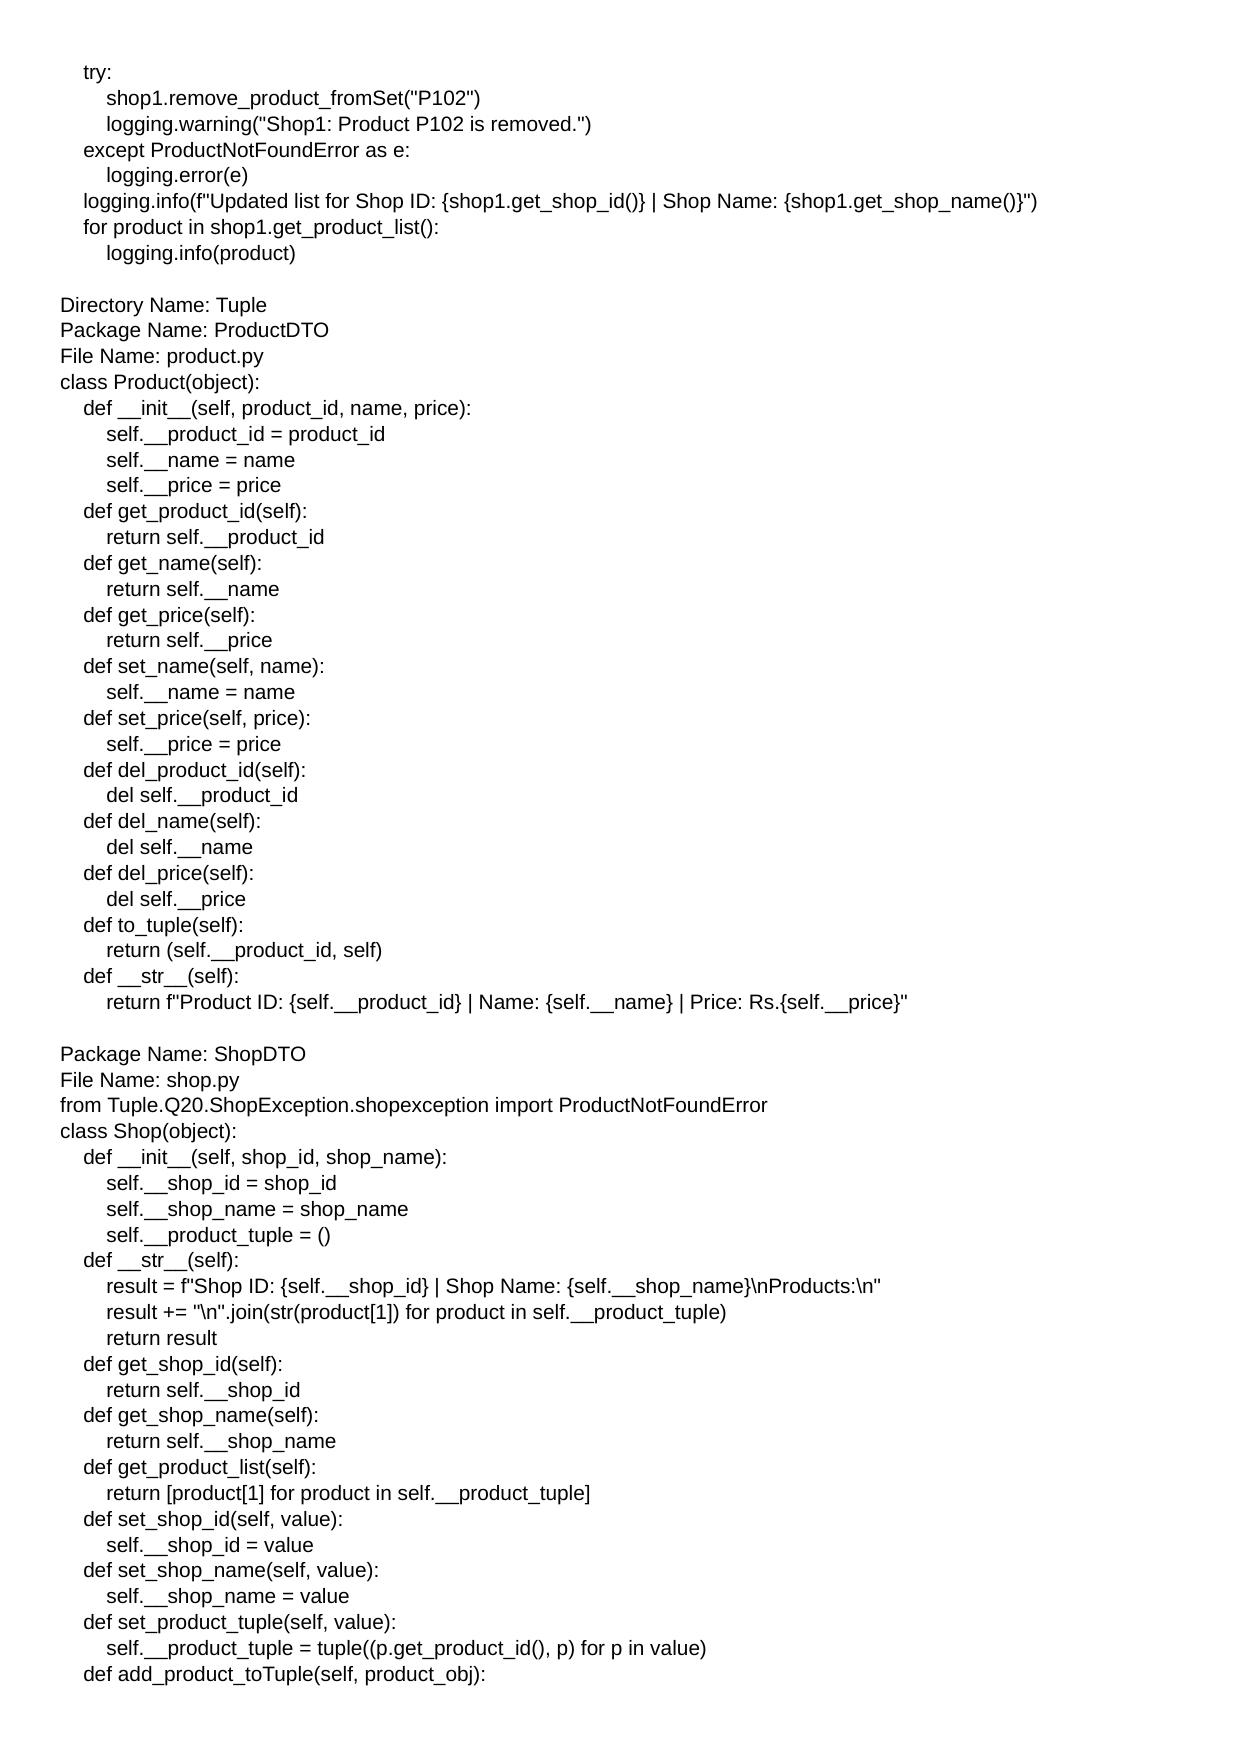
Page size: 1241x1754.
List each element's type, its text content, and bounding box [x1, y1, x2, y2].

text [60, 137, 1180, 161]
text def get_name(self): [60, 551, 1180, 575]
text self.__shop_id = shop_id [60, 1171, 1180, 1195]
text del self.__name [60, 835, 1180, 859]
text self.__product_id = product_id [60, 422, 1180, 446]
text logging.error(e) [60, 163, 1180, 187]
text self.__shop_name = shop_name [60, 1197, 1180, 1221]
text def get_product_id(self): [60, 499, 1180, 523]
text return self.__price [60, 628, 1180, 652]
text def set_name(self, name): [60, 654, 1180, 678]
text def set_shop_name(self, value): [60, 1558, 1180, 1582]
text def to_tuple(self): [60, 912, 1180, 936]
text shop1.remove_product_fromSet("P102") [60, 86, 1180, 110]
text self.__price = price [60, 732, 1180, 756]
text File Name: shop.py [60, 1067, 1180, 1091]
text def __init__(self, shop_id, shop_name): [60, 1145, 1180, 1169]
text def set_price(self, price): [60, 706, 1180, 730]
text def del_product_id(self): [60, 757, 1180, 781]
text return self.__shop_id [60, 1377, 1180, 1401]
text logging.warning("Shop1: Product P102 is removed.") [60, 112, 1180, 136]
text def __str__(self): [60, 1248, 1180, 1272]
text return f"Product ID: {self.__product_id} | Name: {self.__name} | Price: Rs.{self.__price}" [60, 990, 1180, 1014]
text self.__name = name [60, 680, 1180, 704]
text result = f"Shop ID: {self.__shop_id} | Shop Name: {self.__shop_name}\nProducts:\n" [60, 1274, 1180, 1298]
text Directory Name: Tuple [60, 292, 1180, 316]
text return (self.__product_id, self) [60, 938, 1180, 962]
text def del_price(self): [60, 861, 1180, 885]
text def set_product_tuple(self, value): [60, 1610, 1180, 1634]
text def add_product_toTuple(self, product_obj): [60, 1662, 1180, 1686]
text del self.__price [60, 887, 1180, 911]
text def get_product_list(self): [60, 1455, 1180, 1479]
text from Tuple.Q20.ShopException.shopexception import ProductNotFoundError [60, 1093, 1180, 1117]
text def get_shop_name(self): [60, 1403, 1180, 1427]
text return self.__name [60, 577, 1180, 601]
text def del_name(self): [60, 809, 1180, 833]
text self.__name = name [60, 447, 1180, 471]
text Package Name: ProductDTO [60, 318, 1180, 342]
text def get_price(self): [60, 602, 1180, 626]
text self.__product_tuple = tuple((p.get_product_id(), p) for p in value) [60, 1636, 1180, 1660]
text class Product(object): [60, 370, 1180, 394]
text def __init__(self, product_id, name, price): [60, 396, 1180, 420]
text Package Name: ShopDTO [60, 1042, 1180, 1066]
text File Name: product.py [60, 344, 1180, 368]
text return self.__product_id [60, 525, 1180, 549]
text class Shop(object): [60, 1119, 1180, 1143]
text for product in shop1.get_product_list(): [60, 215, 1180, 239]
text logging.info(product) [60, 241, 1180, 265]
text self.__shop_id = value [60, 1532, 1180, 1556]
text self.__product_tuple = () [60, 1222, 1180, 1246]
text def set_shop_id(self, value): [60, 1507, 1180, 1531]
text return self.__shop_name [60, 1429, 1180, 1453]
text return result [60, 1326, 1180, 1350]
text result += "\n".join(str(product[1]) for product in self.__product_tuple) [60, 1300, 1180, 1324]
text self.__price = price [60, 473, 1180, 497]
text def get_shop_id(self): [60, 1352, 1180, 1376]
text del self.__product_id [60, 783, 1180, 807]
text def __str__(self): [60, 964, 1180, 988]
text logging.info(f"Updated list for Shop ID: {shop1.get_shop_id()} | Shop Name: {shop1.get_shop_name()}") [60, 189, 1180, 213]
text try: [60, 60, 1180, 84]
text self.__shop_name = value [60, 1584, 1180, 1608]
text return [product[1] for product in self.__product_tuple] [60, 1481, 1180, 1505]
